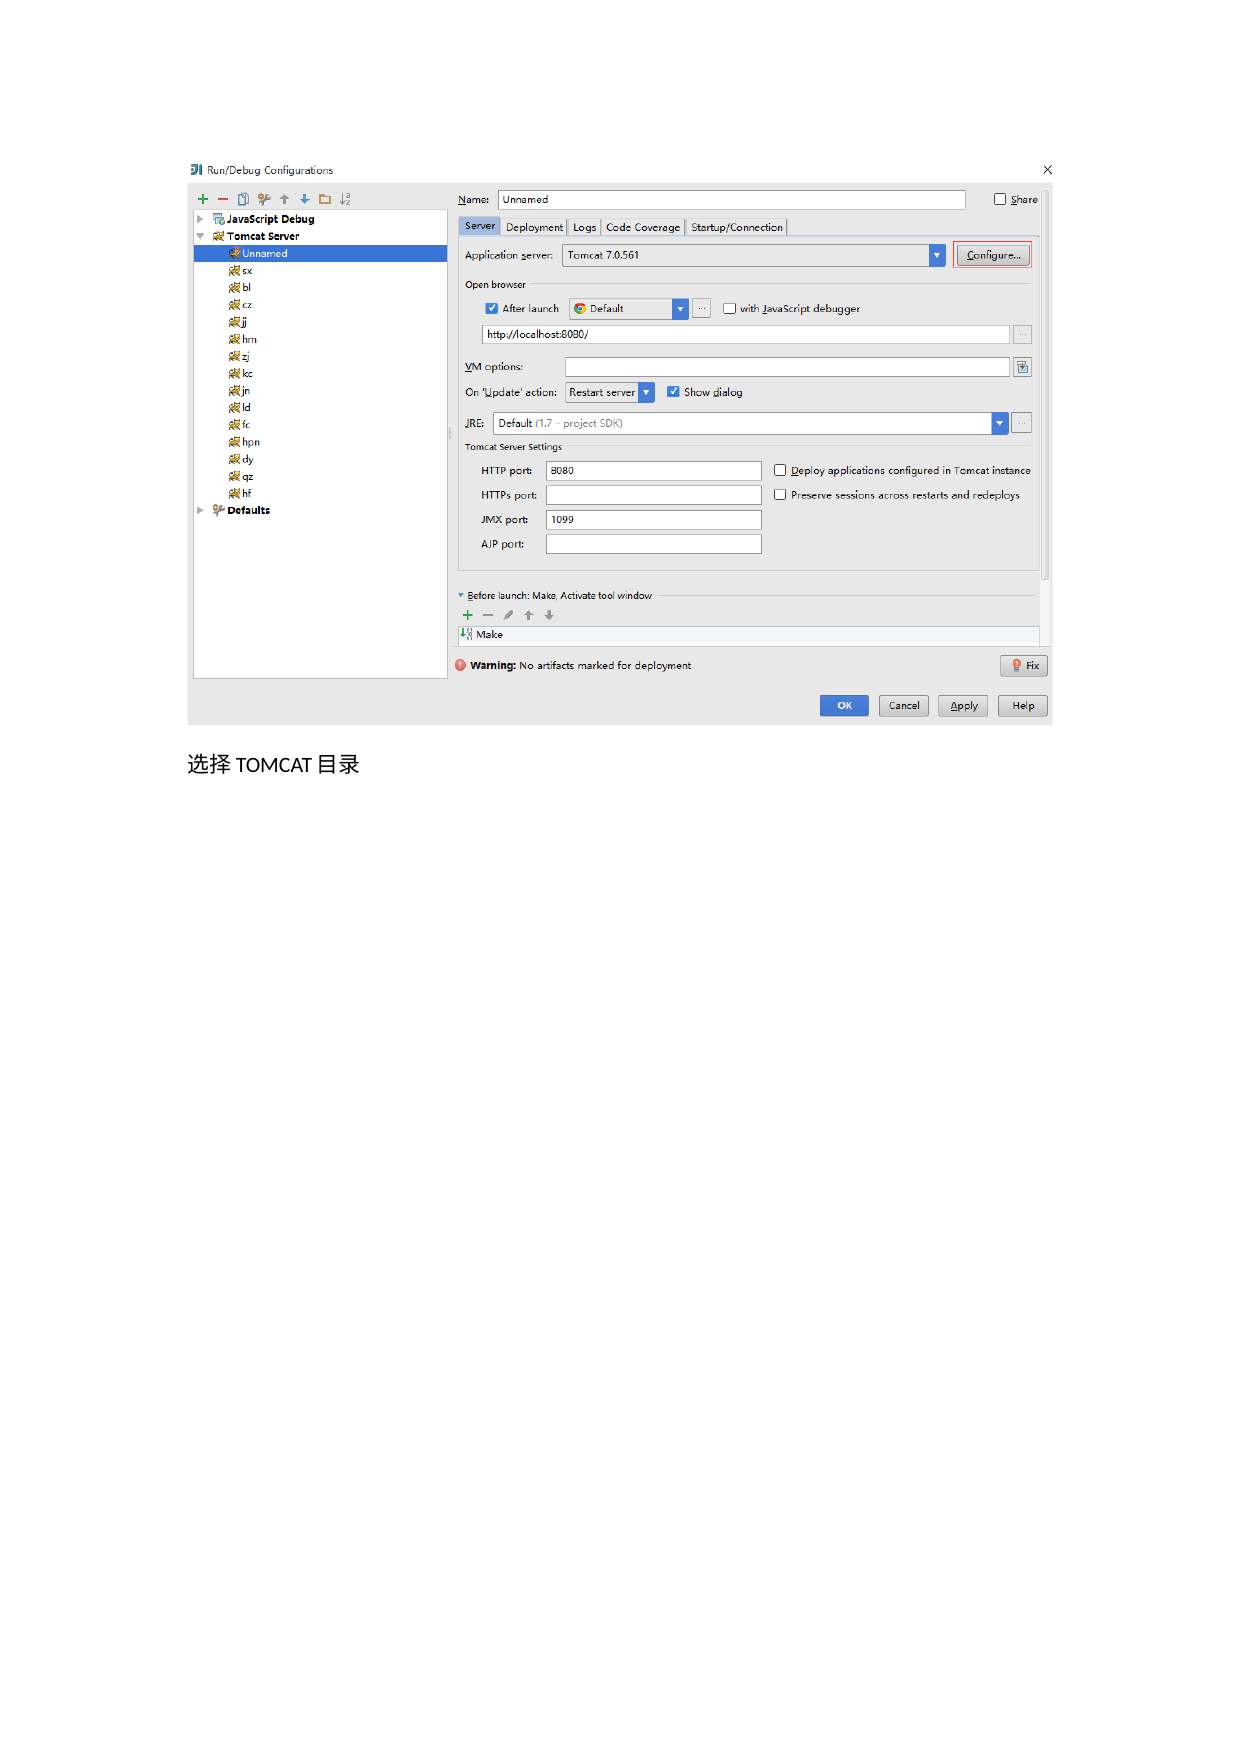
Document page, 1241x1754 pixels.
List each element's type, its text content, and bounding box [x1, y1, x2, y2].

text 选择TOMCAT目录 [187, 747, 1053, 779]
picture [187, 162, 1053, 725]
